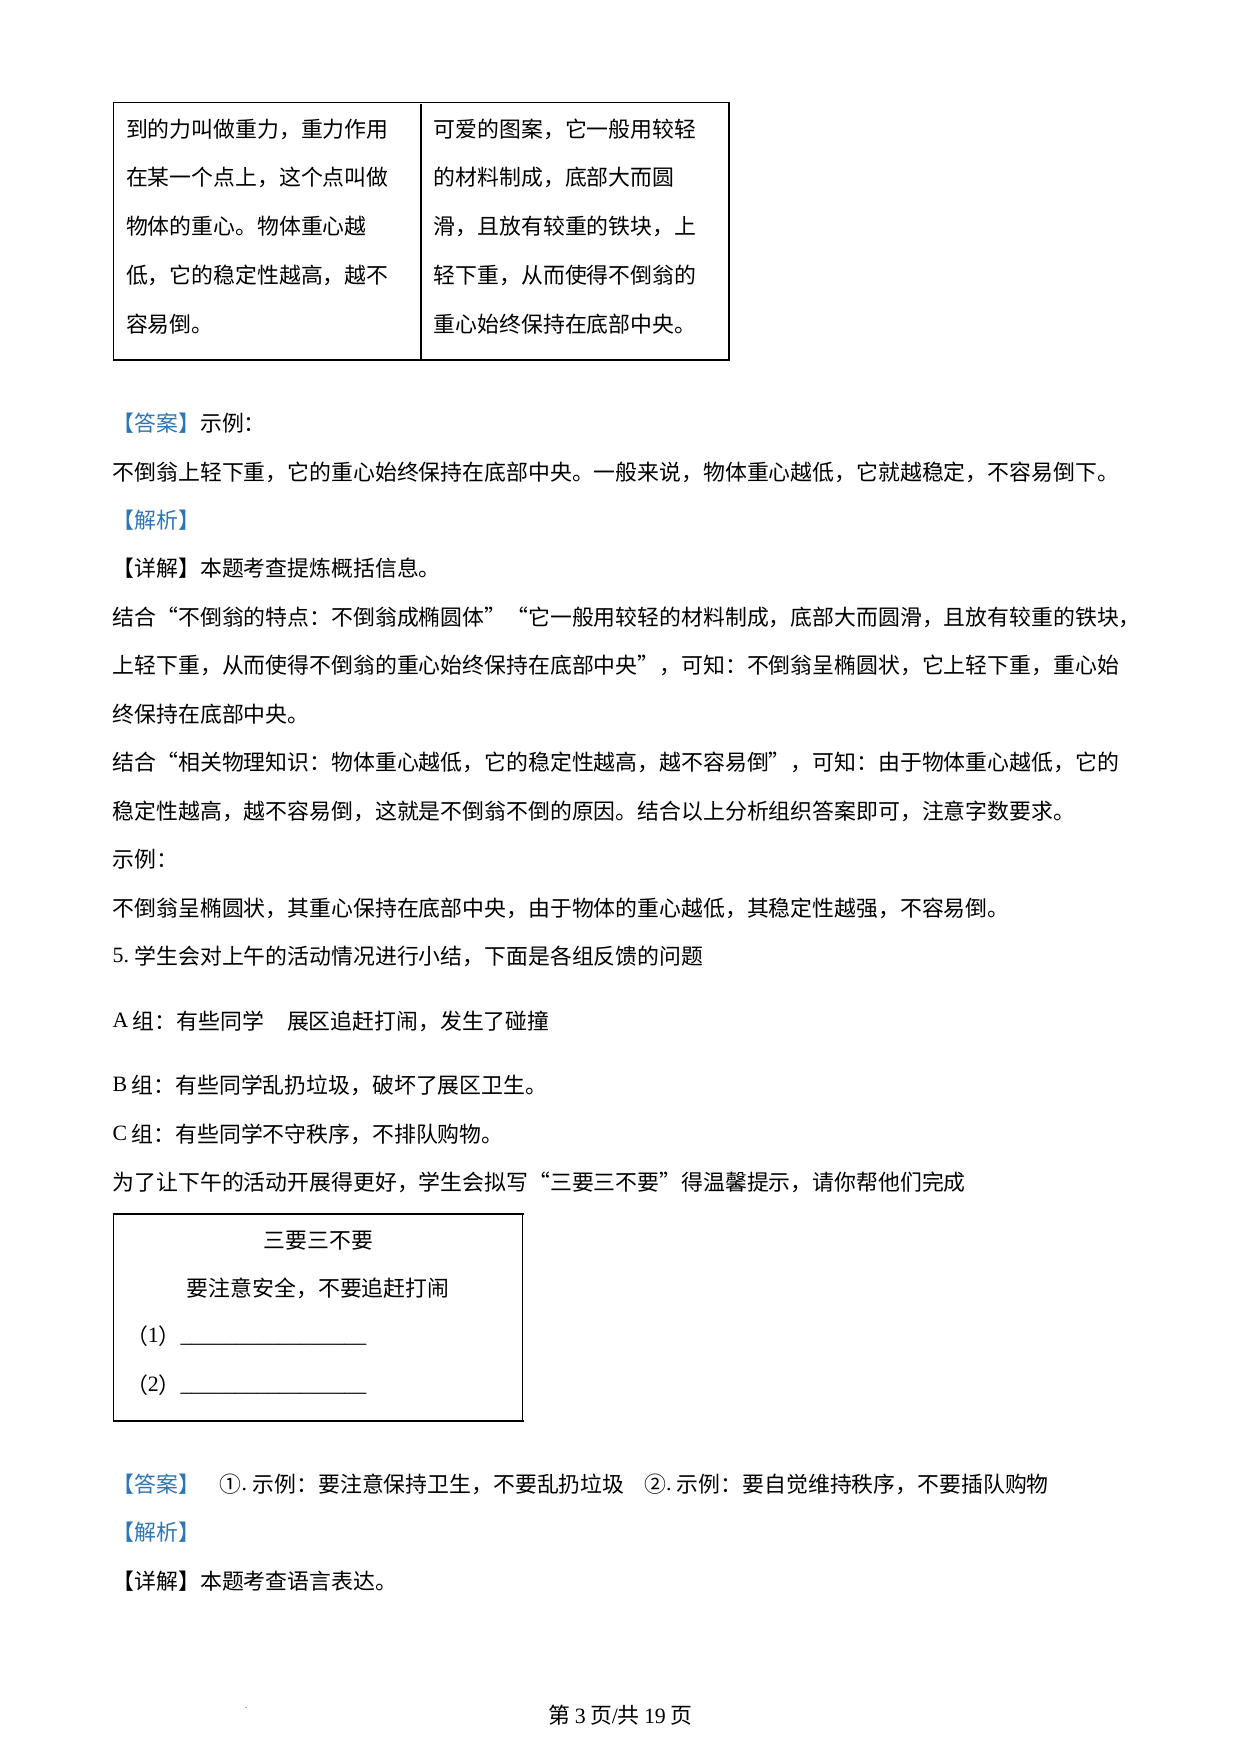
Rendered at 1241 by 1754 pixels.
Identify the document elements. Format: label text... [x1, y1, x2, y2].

text 【答案】示例： [112, 406, 1128, 438]
text 【详解】本题考查语言表达。 [112, 1563, 1128, 1596]
text 5. 学生会对上午的活动情况进行小结，下面是各组反馈的问题 [112, 939, 1128, 971]
text 【解析】 [112, 502, 1128, 535]
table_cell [114, 103, 421, 359]
text A组：有些同学展区追赶打闹，发生了碰撞 [112, 987, 1128, 1052]
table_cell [422, 103, 728, 359]
text C组：有些同学不守秩序，不排队购物。 [112, 1116, 1128, 1149]
text 示例： [112, 842, 1128, 874]
text 结合“相关物理知识：物体重心越低，它的稳定性越高，越不容易倒”，可知：由于物体重心越低，它的稳定性越高，越不容易倒，这就是不倒翁不倒的原因。结合以上分析组织答案即可，注意字数要求。 [112, 745, 1128, 826]
text 【解析】 [112, 1515, 1128, 1547]
text 不倒翁上轻下重，它的重心始终保持在底部中央。一般来说，物体重心越低，它就越稳定，不容易倒下。 [112, 454, 1128, 487]
text 结合“不倒翁的特点：不倒翁成椭圆体”“它一般用较轻的材料制成，底部大而圆滑，且放有较重的铁块，上轻下重，从而使得不倒翁的重心始终保持在底部中央”，可知：不倒翁呈椭圆状，它上轻下重，重心始终保持在底部中央。 [112, 599, 1128, 729]
text 为了让下午的活动开展得更好，学生会拟写“三要三不要”得温馨提示，请你帮他们完成 [112, 1164, 1128, 1197]
table_header 三要三不要 要注意安全，不要追赶打闹 （1）_________________ （2）_________________ [114, 1215, 522, 1420]
text 【详解】本题考查提炼概括信息。 [112, 551, 1128, 583]
text 不倒翁呈椭圆状，其重心保持在底部中央，由于物体的重心越低，其稳定性越强，不容易倒。 [112, 890, 1128, 923]
text B组：有些同学乱扔垃圾，破坏了展区卫生。 [112, 1068, 1128, 1100]
text 【答案】 ①. 示例：要注意保持卫生，不要乱扔垃圾 ②. 示例：要自觉维持秩序，不要插队购物 [112, 1467, 1128, 1499]
